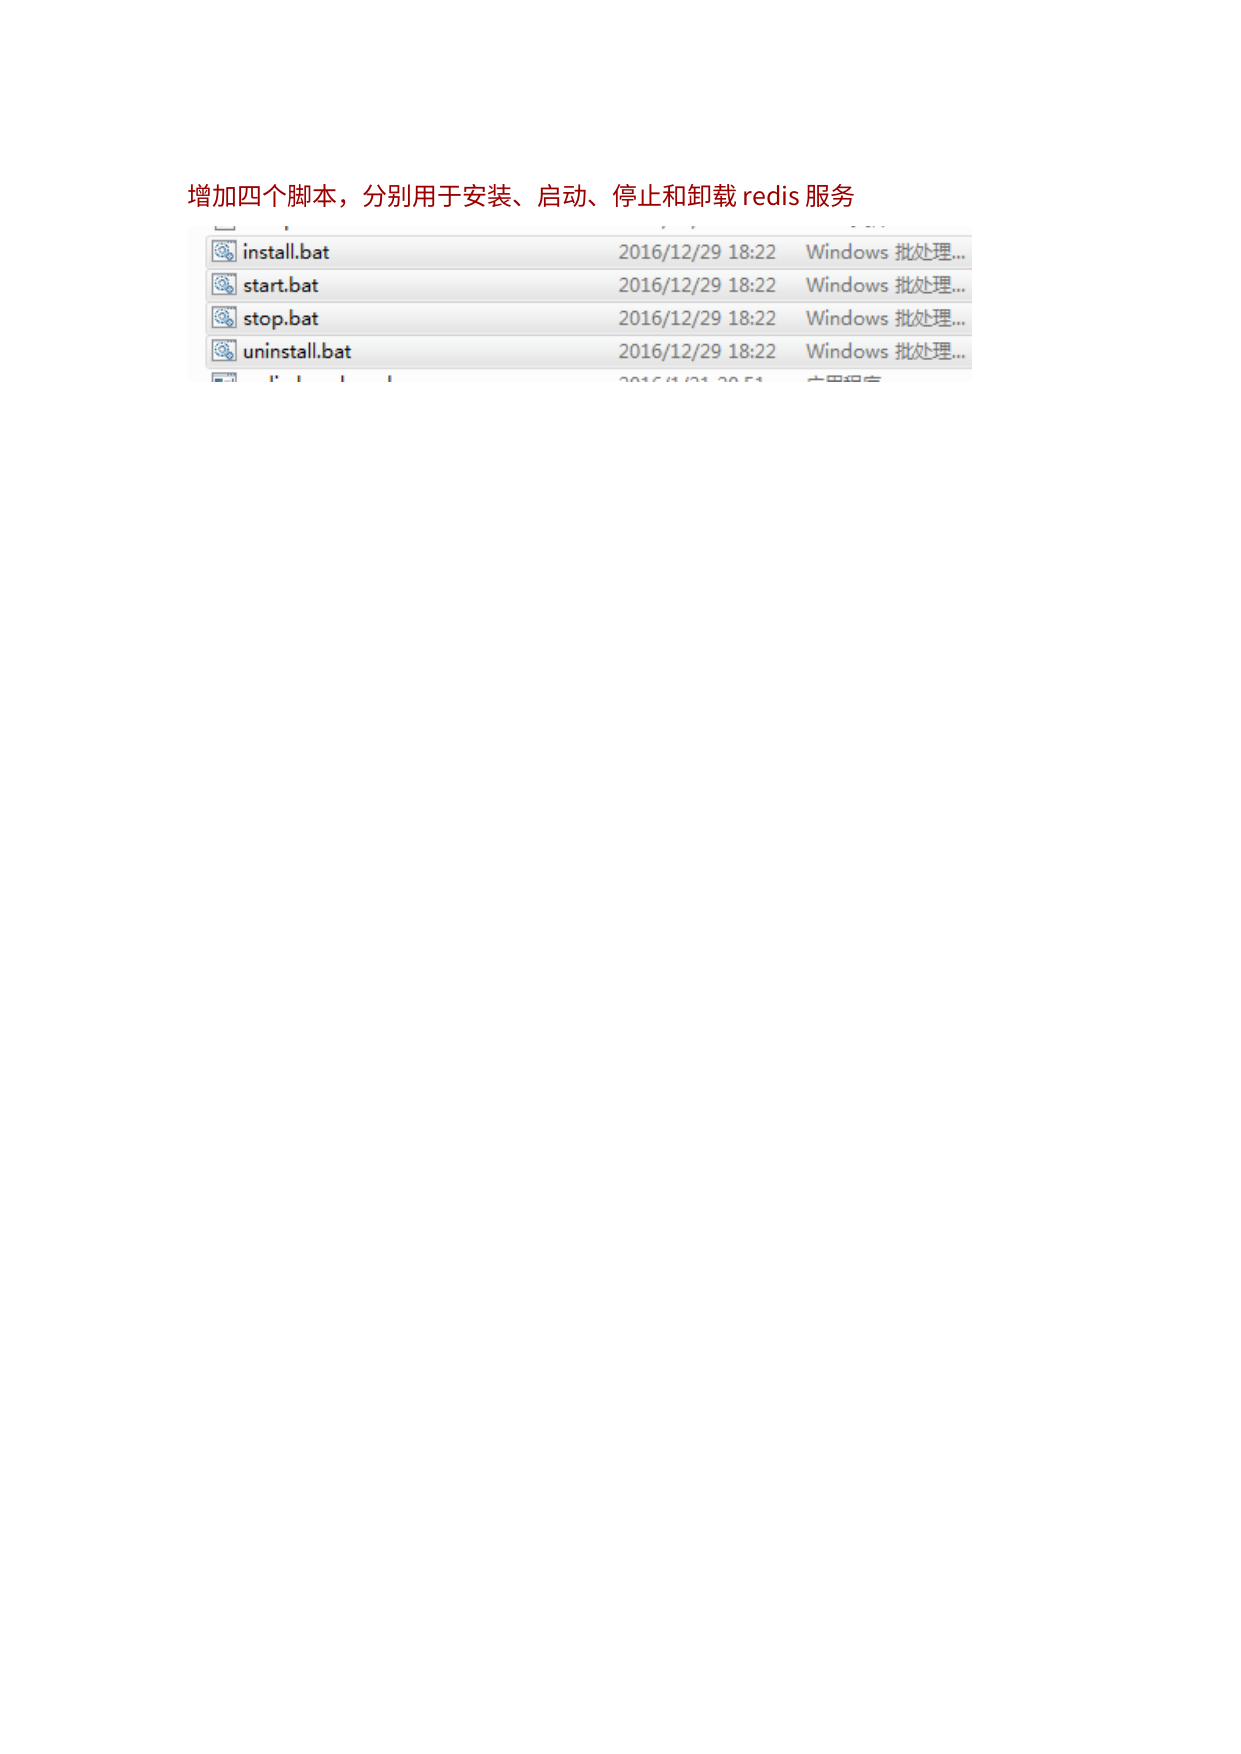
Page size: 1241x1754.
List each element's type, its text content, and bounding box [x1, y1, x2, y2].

text 增加四个脚本，分别用于安装、启动、停止和卸载redis服务 [187, 162, 1053, 227]
picture [187, 226, 972, 382]
